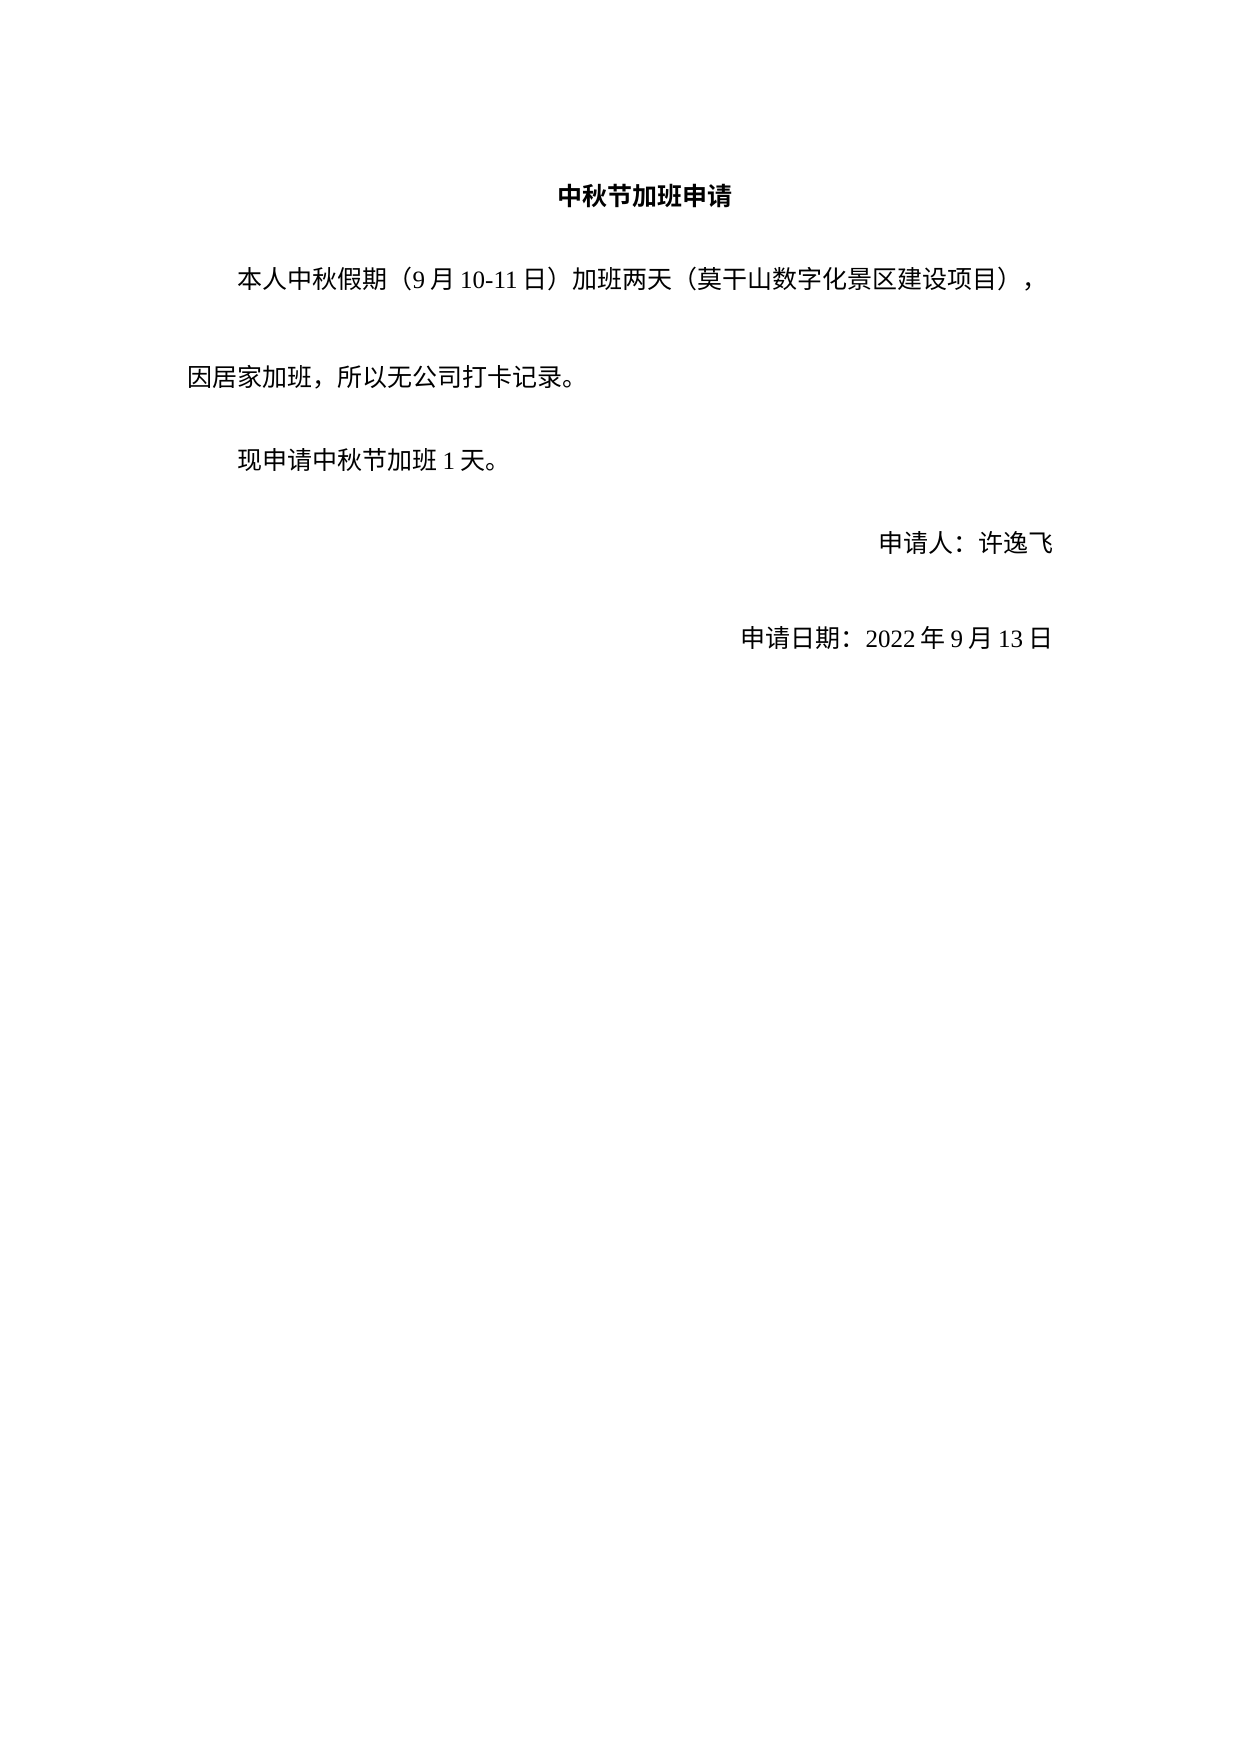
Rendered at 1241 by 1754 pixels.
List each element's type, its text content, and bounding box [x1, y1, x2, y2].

text 申请人：许逸飞 [187, 509, 1053, 574]
text 本人中秋假期（9月10-11日）加班两天（莫干山数字化景区建设项目），因居家加班，所以无公司打卡记录。 [187, 245, 1053, 408]
text 中秋节加班申请 [187, 162, 1053, 227]
text 申请日期：2022年9月13日 [187, 604, 1053, 669]
text 现申请中秋节加班1天。 [187, 426, 1053, 491]
